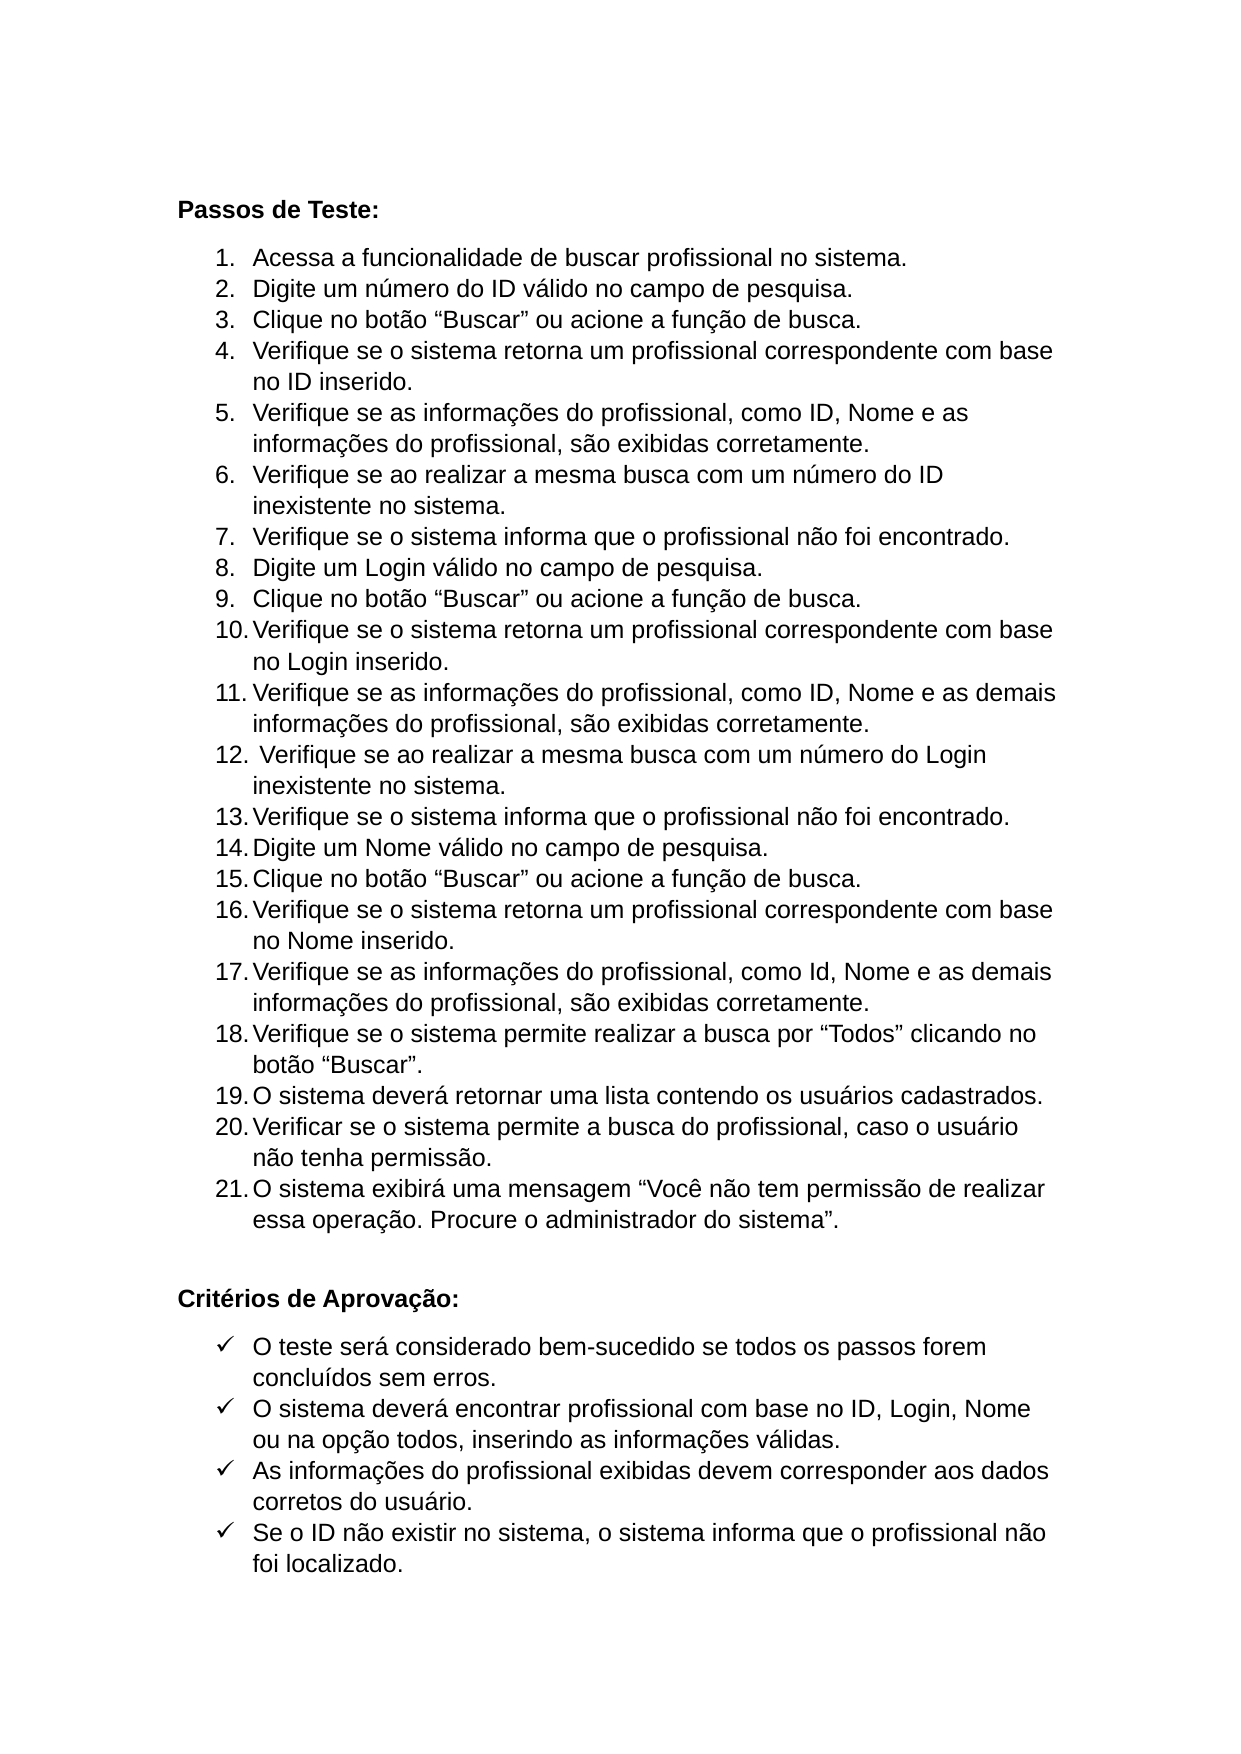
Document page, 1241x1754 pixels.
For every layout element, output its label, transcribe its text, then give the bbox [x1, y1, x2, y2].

list Verifique se o sistema permite realizar a busca por “Todos” clicando no botão “Buscar”. [215, 1019, 1063, 1079]
list Digite um Nome válido no campo de pesquisa. [215, 833, 1063, 862]
list As informações do profissional exibidas devem corresponder aos dados corretos do usuário. [215, 1456, 1063, 1516]
list Verifique se as informações do profissional, como Id, Nome e as demais informações do profissional, são exibidas corretamente. [215, 957, 1063, 1017]
list Verifique se o sistema informa que o profissional não foi encontrado. [215, 802, 1063, 831]
list Digite um Login válido no campo de pesquisa. [215, 553, 1063, 582]
list Acessa a funcionalidade de buscar profissional no sistema. [215, 243, 1063, 272]
list Verifique se o sistema informa que o profissional não foi encontrado. [215, 522, 1063, 551]
list Verifique se ao realizar a mesma busca com um número do ID inexistente no sistema. [215, 460, 1063, 520]
list Se o ID não existir no sistema, o sistema informa que o profissional não foi localizado. [215, 1518, 1063, 1578]
list O sistema deverá retornar uma lista contendo os usuários cadastrados. [215, 1081, 1063, 1110]
list Verifique se as informações do profissional, como ID, Nome e as demais informações do profissional, são exibidas corretamente. [215, 678, 1063, 737]
list Verifique se o sistema retorna um profissional correspondente com base no Nome inserido. [215, 895, 1063, 955]
list Verifique se o sistema retorna um profissional correspondente com base no Login inserido. [215, 616, 1063, 675]
list O sistema exibirá uma mensagem “Você não tem permissão de realizar essa operação. Procure o administrador do sistema”. [215, 1174, 1063, 1234]
list Verifique se ao realizar a mesma busca com um número do Login inexistente no sistema. [215, 740, 1063, 799]
list O teste será considerado bem-sucedido se todos os passos forem concluídos sem erros. [215, 1332, 1063, 1392]
list O sistema deverá encontrar profissional com base no ID, Login, Nome ou na opção todos, inserindo as informações válidas. [215, 1394, 1063, 1454]
text Critérios de Aprovação: [177, 1284, 1063, 1313]
list Digite um número do ID válido no campo de pesquisa. [215, 274, 1063, 303]
list Clique no botão “Buscar” ou acione a função de busca. [215, 305, 1063, 334]
list Verifique se o sistema retorna um profissional correspondente com base no ID inserido. [215, 336, 1063, 396]
list Verificar se o sistema permite a busca do profissional, caso o usuário não tenha permissão. [215, 1112, 1063, 1172]
list Clique no botão “Buscar” ou acione a função de busca. [215, 864, 1063, 893]
list Verifique se as informações do profissional, como ID, Nome e as informações do profissional, são exibidas corretamente. [215, 398, 1063, 458]
list Clique no botão “Buscar” ou acione a função de busca. [215, 584, 1063, 613]
text Passos de Teste: [177, 195, 1063, 224]
